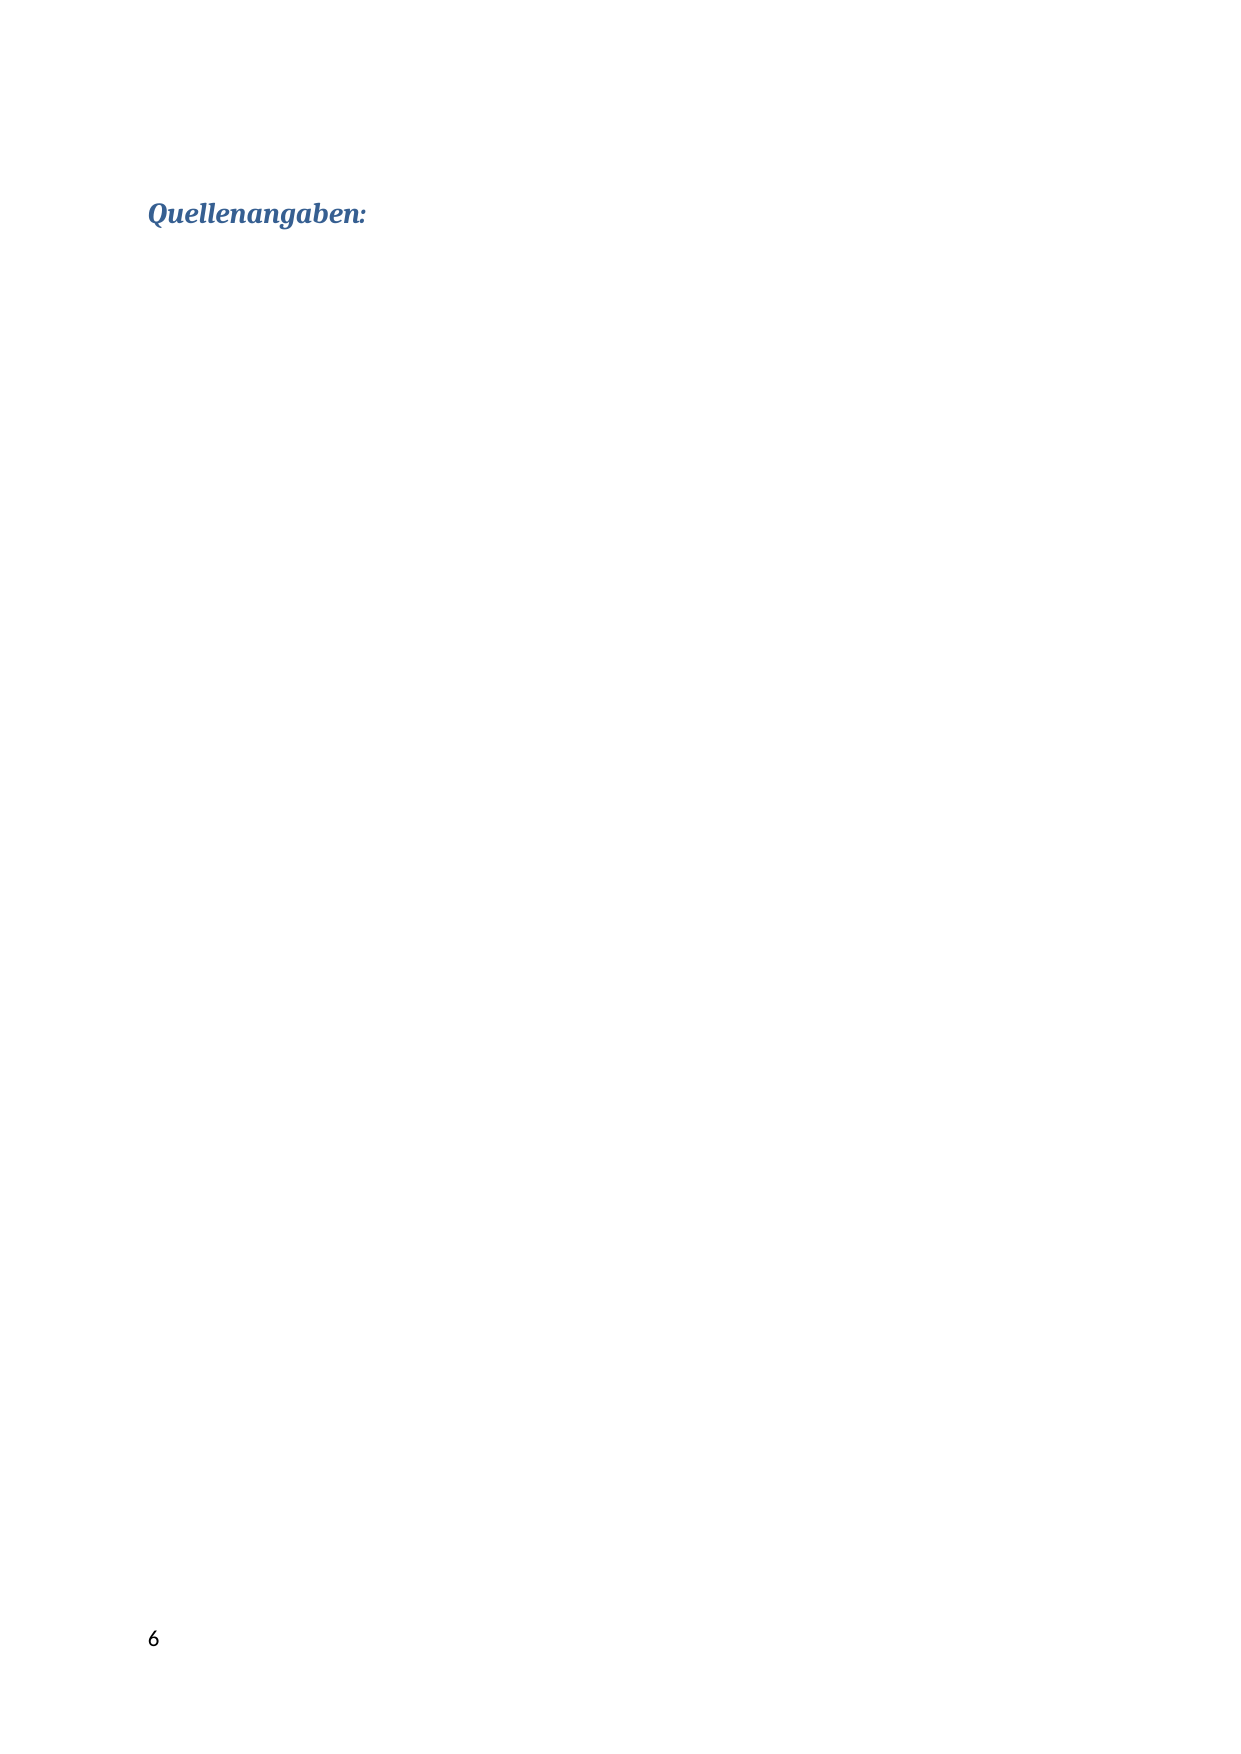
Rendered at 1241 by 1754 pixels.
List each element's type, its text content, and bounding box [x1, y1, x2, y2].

subtitle Quellenangaben: [148, 198, 1093, 231]
